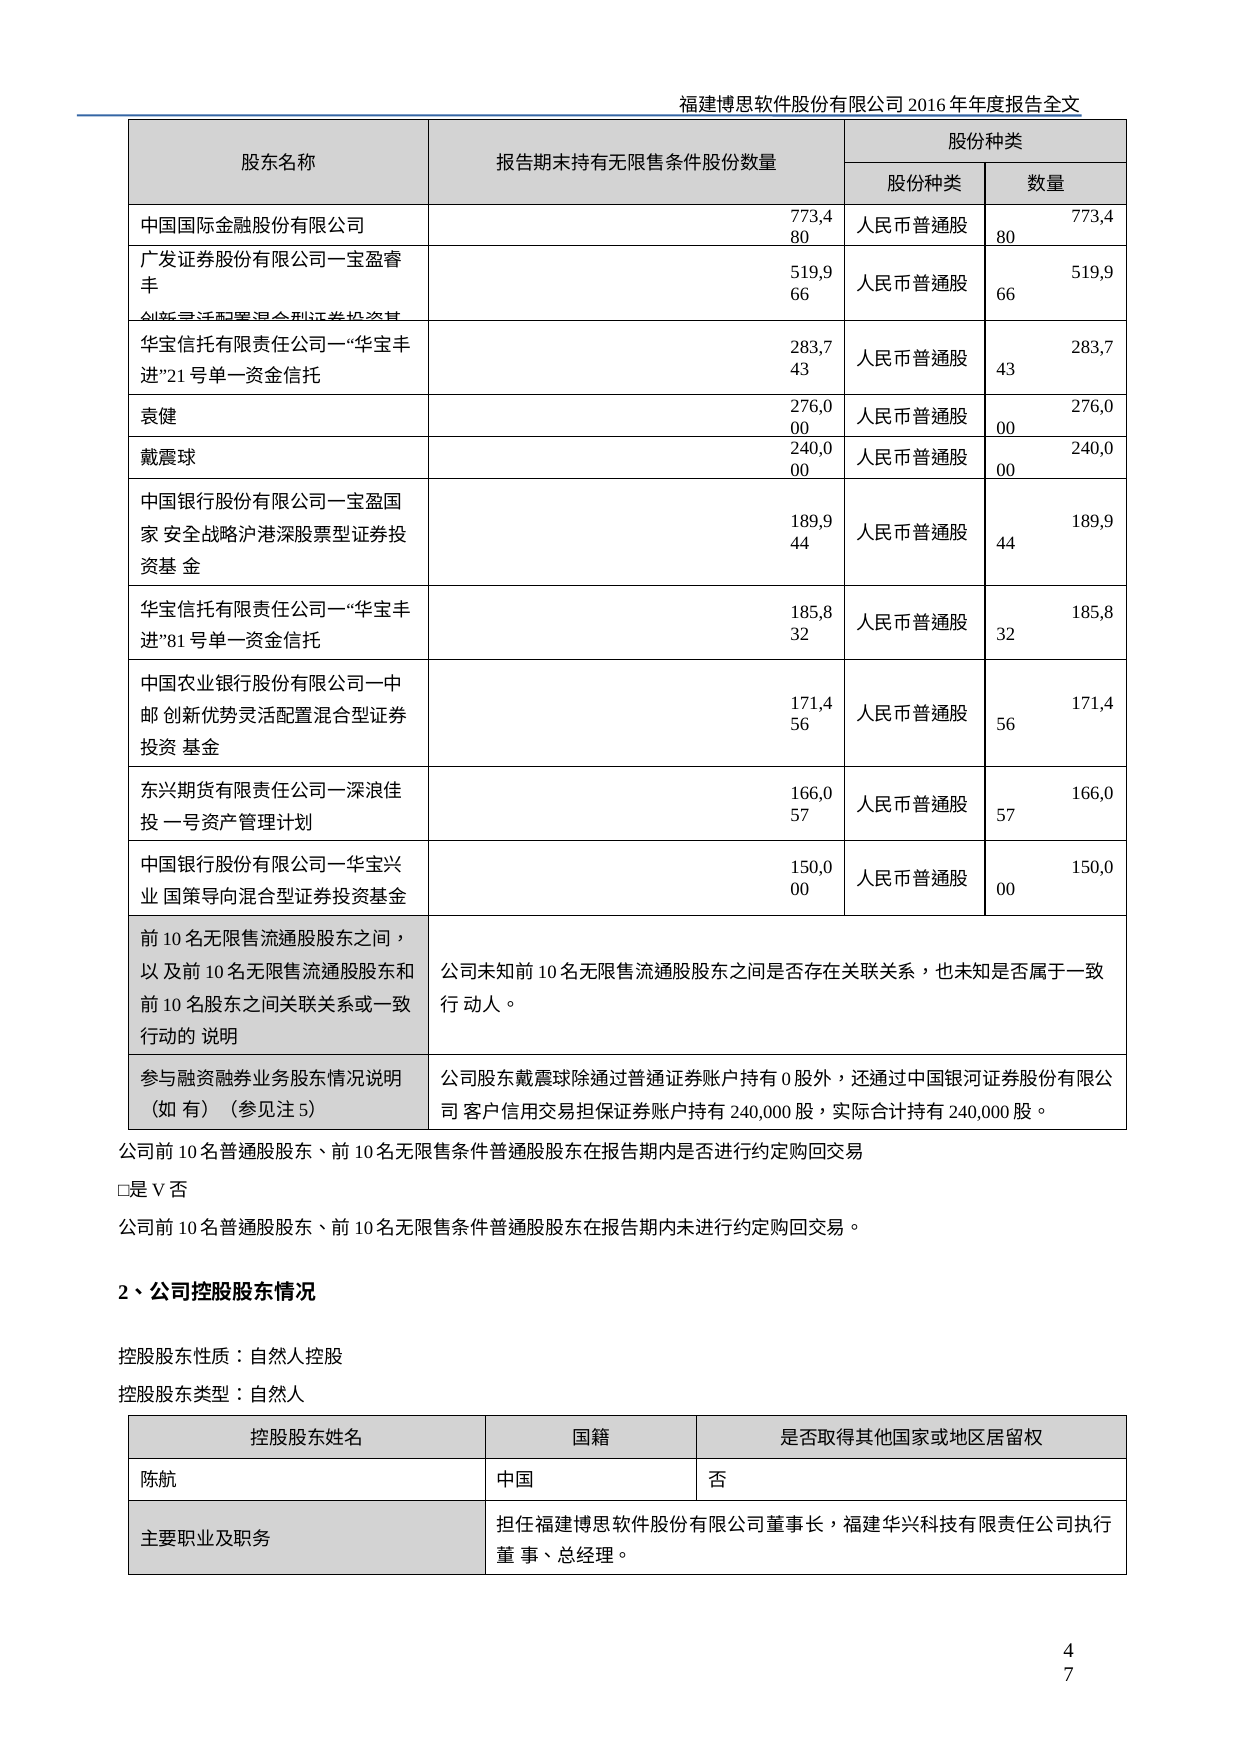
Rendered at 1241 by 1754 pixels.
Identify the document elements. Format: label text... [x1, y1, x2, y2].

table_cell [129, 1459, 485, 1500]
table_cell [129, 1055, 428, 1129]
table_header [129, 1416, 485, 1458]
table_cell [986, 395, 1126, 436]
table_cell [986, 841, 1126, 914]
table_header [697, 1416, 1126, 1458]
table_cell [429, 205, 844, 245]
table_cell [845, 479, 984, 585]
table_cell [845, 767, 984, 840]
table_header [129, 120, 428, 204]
text 2、公司控股股东情况 [118, 1277, 1137, 1306]
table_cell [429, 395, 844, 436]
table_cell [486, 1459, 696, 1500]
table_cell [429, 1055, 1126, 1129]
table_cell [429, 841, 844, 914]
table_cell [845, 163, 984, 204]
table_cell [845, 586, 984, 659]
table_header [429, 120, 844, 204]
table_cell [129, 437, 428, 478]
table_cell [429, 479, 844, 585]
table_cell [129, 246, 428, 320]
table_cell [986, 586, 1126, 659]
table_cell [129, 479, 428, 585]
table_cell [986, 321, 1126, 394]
text 控股股东性质：自然人控股 [118, 1343, 1137, 1369]
text 公司前10名普通股股东、前10名无限售条件普通股股东在报告期内是否进行约定购回交易 [118, 1138, 1137, 1164]
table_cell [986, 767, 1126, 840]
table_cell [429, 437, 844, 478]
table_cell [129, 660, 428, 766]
text 公司前10名普通股股东、前10名无限售条件普通股股东在报告期内未进行约定购回交易。 [118, 1214, 1137, 1240]
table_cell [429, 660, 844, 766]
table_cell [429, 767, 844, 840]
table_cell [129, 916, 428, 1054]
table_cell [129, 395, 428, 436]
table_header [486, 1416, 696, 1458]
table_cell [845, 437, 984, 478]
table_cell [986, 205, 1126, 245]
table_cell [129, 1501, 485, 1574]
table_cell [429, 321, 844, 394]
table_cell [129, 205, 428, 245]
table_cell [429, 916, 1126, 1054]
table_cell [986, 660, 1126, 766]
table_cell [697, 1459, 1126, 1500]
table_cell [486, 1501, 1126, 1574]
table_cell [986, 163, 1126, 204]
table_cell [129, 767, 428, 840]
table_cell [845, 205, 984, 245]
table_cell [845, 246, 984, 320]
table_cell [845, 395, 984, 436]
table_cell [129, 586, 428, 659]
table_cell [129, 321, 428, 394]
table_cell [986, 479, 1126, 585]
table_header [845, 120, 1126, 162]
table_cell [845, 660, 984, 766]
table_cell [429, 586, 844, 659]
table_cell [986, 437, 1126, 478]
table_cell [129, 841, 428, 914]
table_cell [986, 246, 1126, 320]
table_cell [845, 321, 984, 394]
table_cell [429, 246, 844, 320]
text 控股股东类型：自然人 [118, 1381, 1137, 1407]
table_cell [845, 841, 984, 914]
text □是V否 [118, 1176, 1137, 1202]
